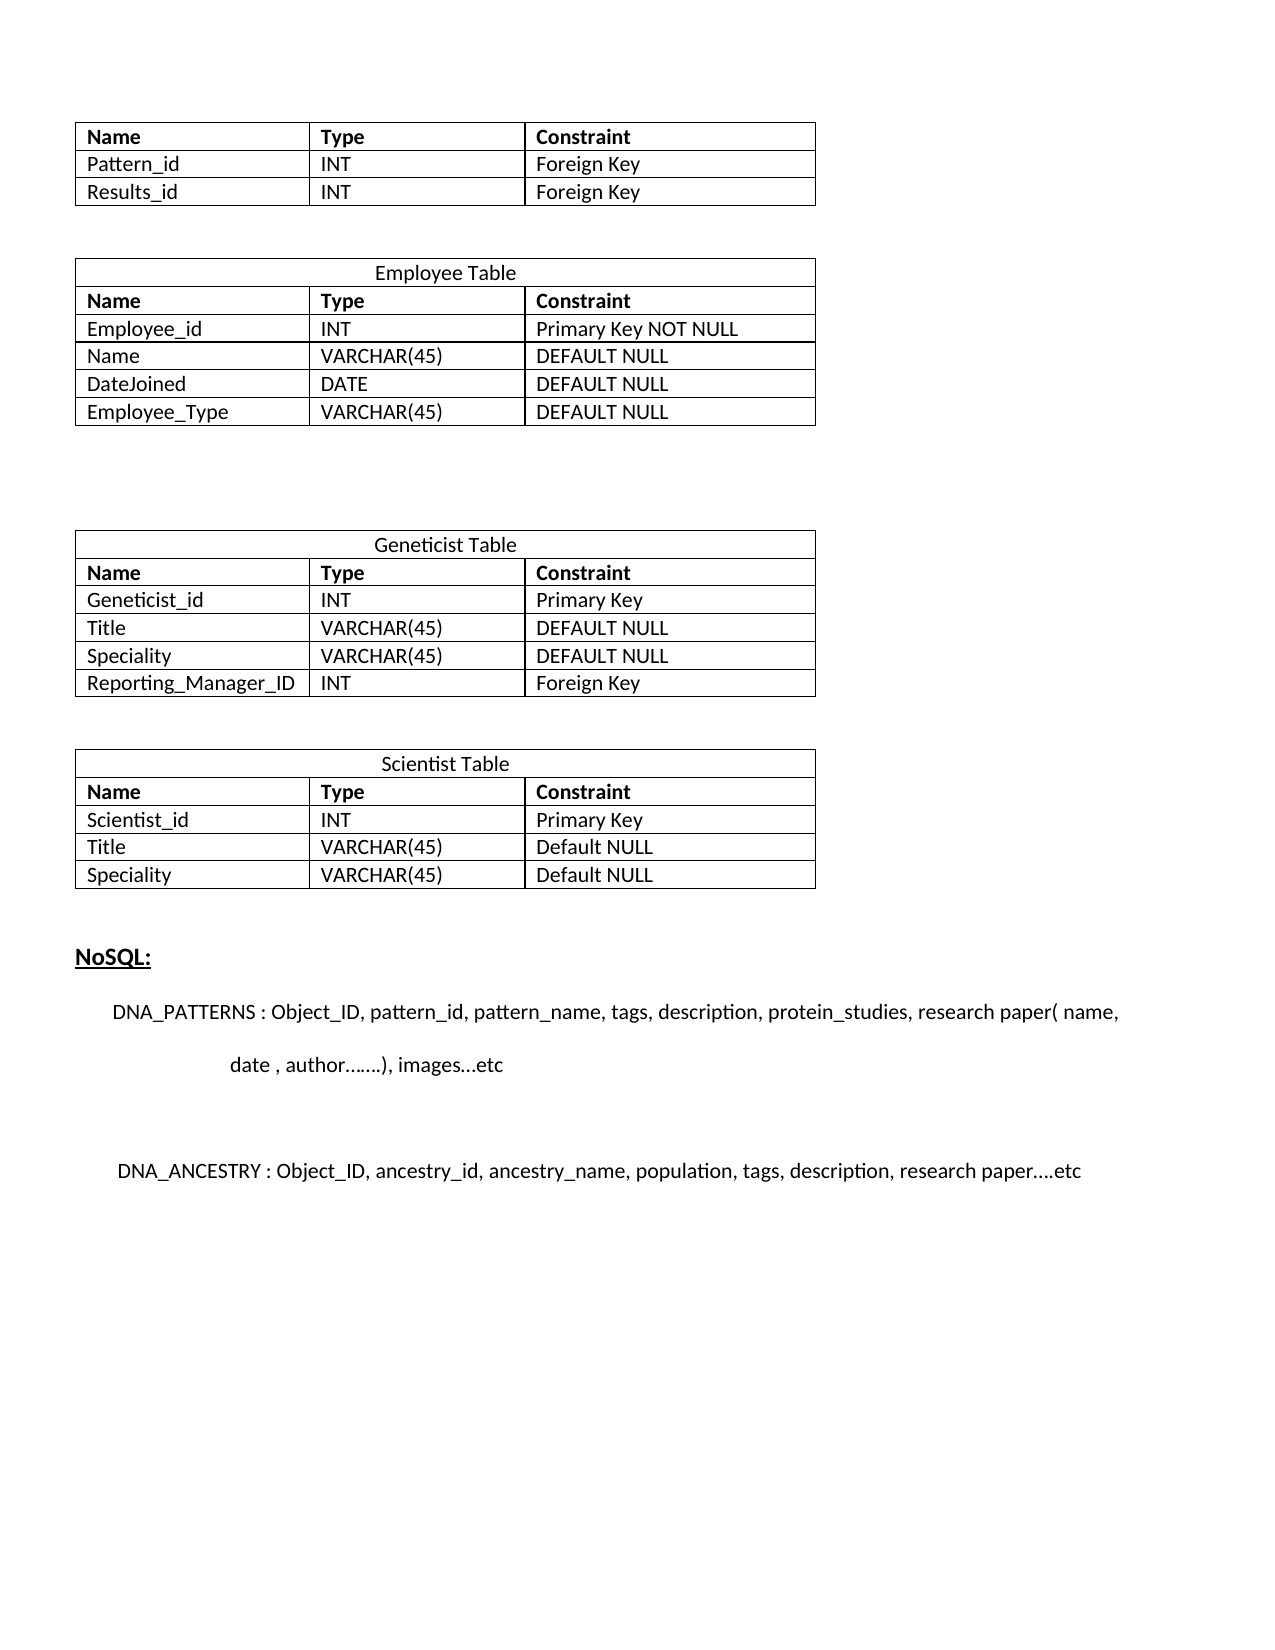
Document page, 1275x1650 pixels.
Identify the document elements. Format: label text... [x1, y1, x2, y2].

table_cell DEFAULT NULL [526, 370, 815, 397]
text NoSQL: [75, 941, 1125, 972]
table_header Employee Table [76, 259, 815, 286]
table_cell INT [310, 151, 524, 177]
table_cell Foreign Key [526, 670, 815, 696]
table_cell Employee_Type [76, 398, 309, 424]
table_cell VARCHAR(45) [310, 343, 524, 369]
table_cell Type [310, 559, 524, 585]
table_cell Constraint [526, 559, 815, 585]
table_cell DEFAULT NULL [526, 614, 815, 641]
table_cell Constraint [526, 123, 815, 149]
table_cell Speciality [76, 642, 309, 668]
table_cell Name [76, 559, 309, 585]
table_cell Name [76, 287, 309, 314]
table_cell INT [310, 178, 524, 205]
table_cell Results_id [76, 178, 309, 205]
table_header Geneticist Table [76, 531, 815, 558]
table_cell VARCHAR(45) [310, 398, 524, 424]
table_cell Employee_id [76, 315, 309, 341]
table_cell VARCHAR(45) [310, 642, 524, 668]
table_cell Primary Key [526, 806, 815, 832]
table_cell INT [310, 586, 524, 613]
table_cell Foreign Key [526, 151, 815, 177]
table_cell DEFAULT NULL [526, 398, 815, 424]
table_cell INT [310, 806, 524, 832]
table_header Scientist Table [76, 750, 815, 777]
table_cell VARCHAR(45) [310, 834, 524, 860]
table_cell Pattern_id [76, 151, 309, 177]
table_cell Type [310, 287, 524, 314]
table_cell Constraint [526, 287, 815, 314]
table_cell Title [76, 834, 309, 860]
table_cell Type [310, 123, 524, 149]
table_cell Constraint [526, 778, 815, 805]
table_cell Geneticist_id [76, 586, 309, 613]
table_cell DEFAULT NULL [526, 343, 815, 369]
table_cell DATE [310, 370, 524, 397]
text DNA_PATTERNS : Object_ID, pattern_id, pattern_name, tags, description, protein_studies, research paper( name, [112, 998, 1125, 1025]
table_cell Reporting_Manager_ID [76, 670, 309, 696]
table_cell Title [76, 614, 309, 641]
text date , author…….), images…etc [225, 1051, 1125, 1078]
table_cell Speciality [76, 861, 309, 888]
table_cell VARCHAR(45) [310, 614, 524, 641]
table_cell Default NULL [526, 834, 815, 860]
table_cell DEFAULT NULL [526, 642, 815, 668]
table_cell Name [76, 778, 309, 805]
table_cell Type [310, 778, 524, 805]
table_cell DateJoined [76, 370, 309, 397]
table_cell Default NULL [526, 861, 815, 888]
table_cell Primary Key NOT NULL [526, 315, 815, 341]
table_cell Name [76, 123, 309, 149]
table_cell Name [76, 343, 309, 369]
table_cell Primary Key [526, 586, 815, 613]
table_cell Foreign Key [526, 178, 815, 205]
table_cell VARCHAR(45) [310, 861, 524, 888]
table_cell INT [310, 670, 524, 696]
text DNA_ANCESTRY : Object_ID, ancestry_id, ancestry_name, population, tags, description, research paper….etc [112, 1157, 1125, 1184]
table_cell INT [310, 315, 524, 341]
table_cell Scientist_id [76, 806, 309, 832]
